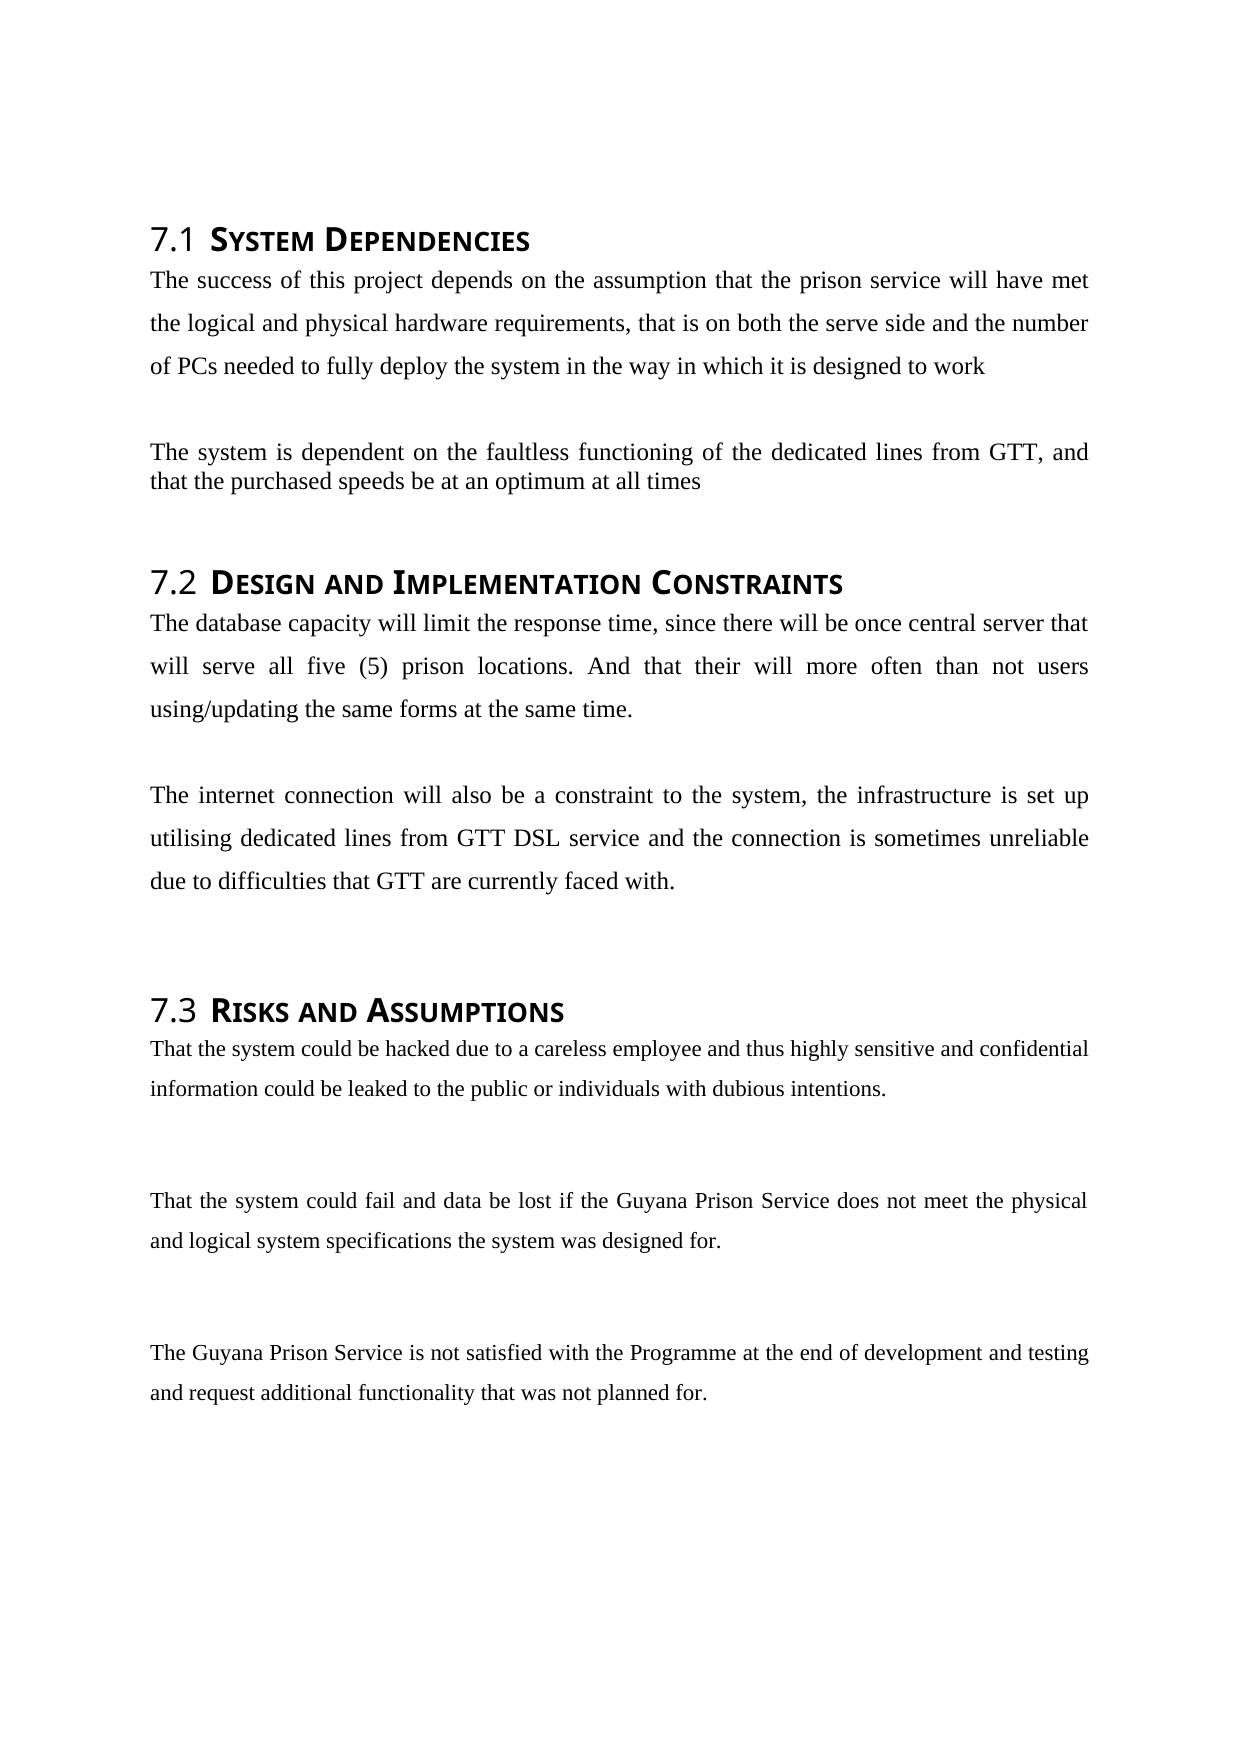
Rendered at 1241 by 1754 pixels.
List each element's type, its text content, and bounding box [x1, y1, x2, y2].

text The success of this project depends on the assumption that the prison service will have met the logical and physical hardware requirements, that is on both the serve side and the number of PCs needed to fully deploy the system in the way in which it is designed to work [150, 265, 1090, 380]
text That the system could be hacked due to a careless employee and thus highly sensitive and confidential information could be leaked to the public or individuals with dubious intentions. [150, 1036, 1090, 1101]
subtitle Design and Implementation Constraints [150, 559, 1090, 604]
text That the system could fail and data be lost if the Guyana Prison Service does not meet the physical and logical system specifications the system was designed for. [150, 1187, 1090, 1253]
subtitle Risks and Assumptions [150, 987, 1090, 1032]
subtitle System Dependencies [150, 216, 1090, 261]
text The database capacity will limit the response time, since there will be once central server that will serve all five (5) prison locations. And that their will more often than not users using/updating the same forms at the same time. [150, 608, 1090, 723]
text The system is dependent on the faultless functioning of the dedicated lines from GTT, and that the purchased speeds be at an optimum at all times [150, 437, 1090, 495]
text The Guyana Prison Service is not satisfied with the Programme at the end of development and testing and request additional functionality that was not planned for. [150, 1339, 1090, 1405]
text The internet connection will also be a constraint to the system, the infrastructure is set up utilising dedicated lines from GTT DSL service and the connection is sometimes unreliable due to difficulties that GTT are currently faced with. [150, 780, 1090, 895]
